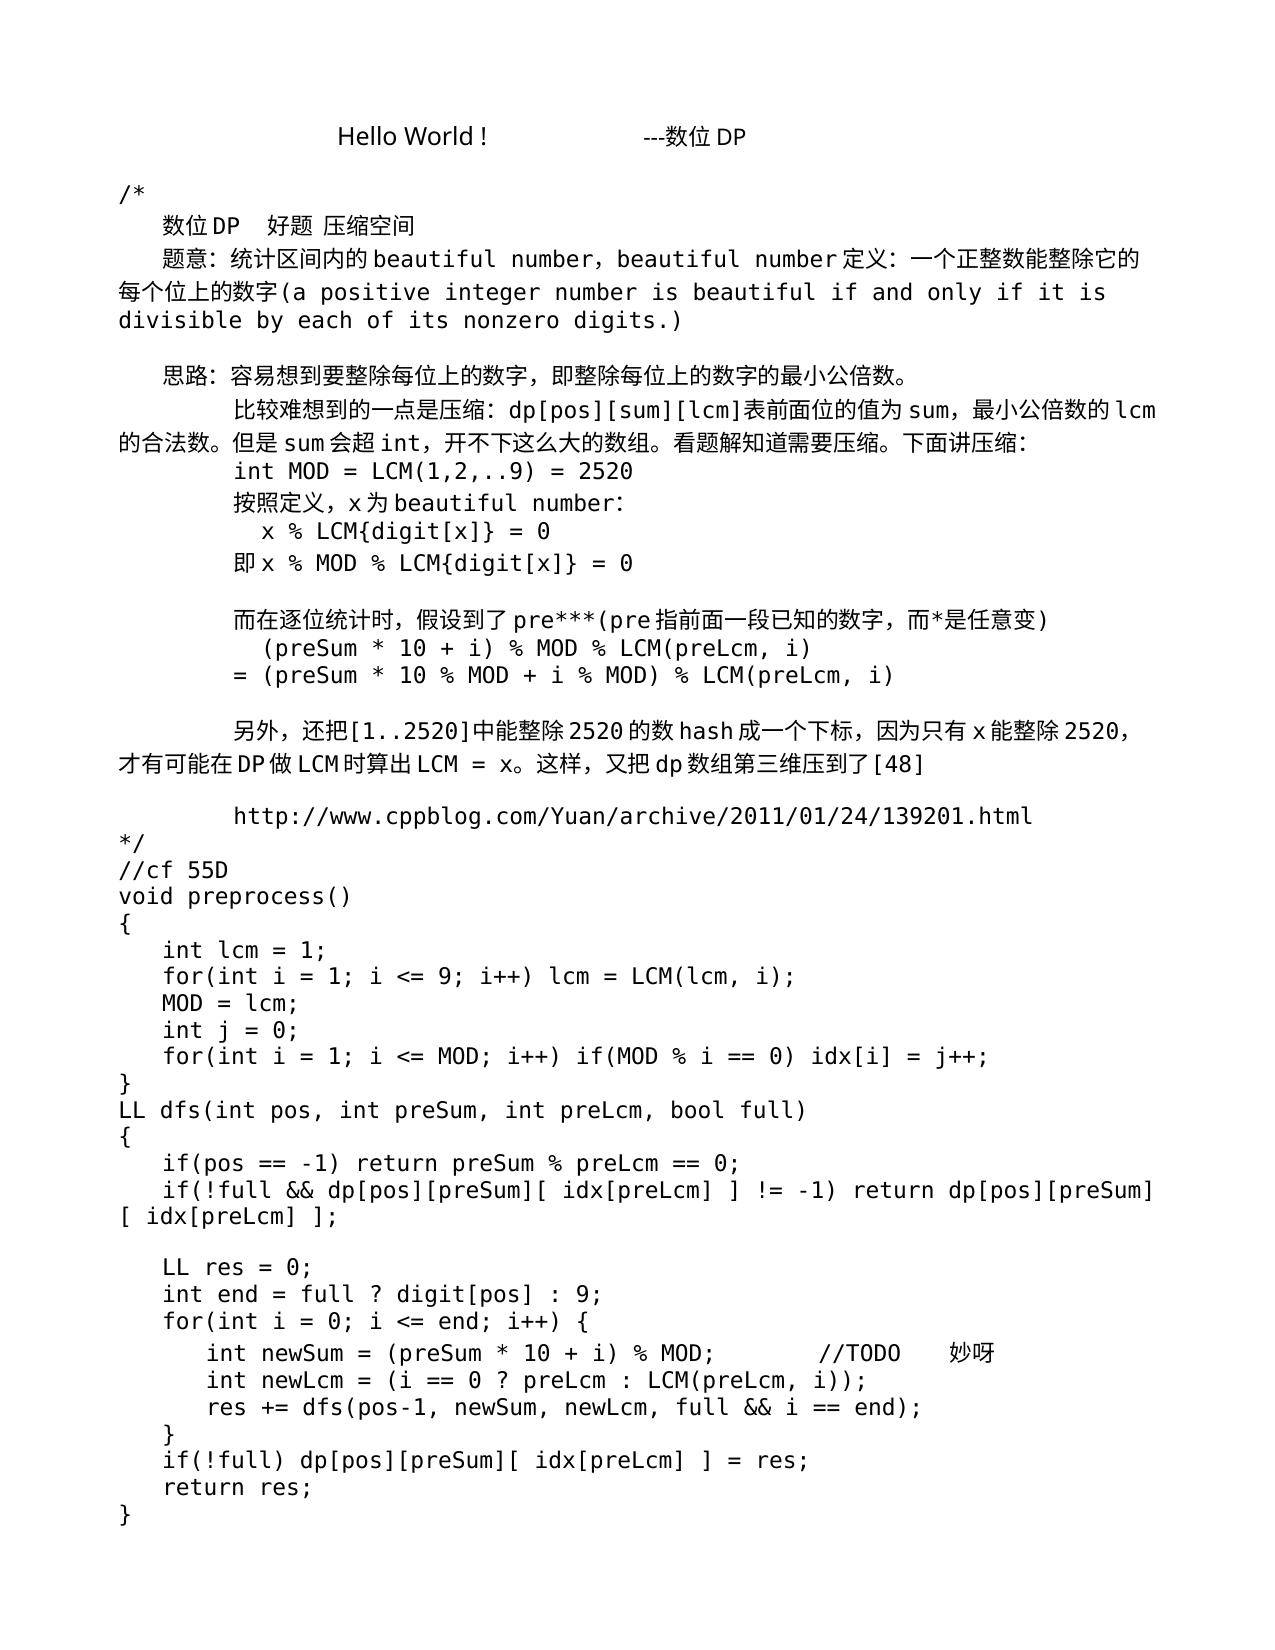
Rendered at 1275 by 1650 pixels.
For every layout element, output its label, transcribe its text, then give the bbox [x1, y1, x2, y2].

text LL res = 0; [118, 1254, 1157, 1281]
text = (preSum * 10 % MOD + i % MOD) % LCM(preLcm, i) [118, 662, 1157, 688]
text { [118, 1123, 1157, 1150]
text 按照定义，x为beautiful number： [118, 484, 1157, 518]
text } [118, 1070, 1157, 1097]
text int newSum = (preSum * 10 + i) % MOD; //TODO 妙呀 [118, 1334, 1157, 1368]
text } [118, 1421, 1157, 1448]
text int newLcm = (i == 0 ? preLcm : LCM(preLcm, i)); [118, 1368, 1157, 1394]
text } [118, 1501, 1157, 1528]
text if(pos == -1) return preSum % preLcm == 0; [118, 1150, 1157, 1177]
text int MOD = LCM(1,2,..9) = 2520 [118, 458, 1157, 484]
text void preprocess() [118, 883, 1157, 910]
text (preSum * 10 + i) % MOD % LCM(preLcm, i) [118, 635, 1157, 662]
text return res; [118, 1474, 1157, 1501]
text MOD = lcm; [118, 990, 1157, 1017]
text Hello World ! ---数位DP [118, 118, 1157, 152]
text int lcm = 1; [118, 937, 1157, 963]
text int j = 0; [118, 1017, 1157, 1043]
text http://www.cppblog.com/Yuan/archive/2011/01/24/139201.html [118, 803, 1157, 830]
text res += dfs(pos-1, newSum, newLcm, full && i == end); [118, 1394, 1157, 1421]
text 数位DP 好题 压缩空间 [118, 208, 1157, 241]
text { [118, 910, 1157, 937]
text for(int i = 1; i <= MOD; i++) if(MOD % i == 0) idx[i] = j++; [118, 1043, 1157, 1070]
text 题意：统计区间内的beautiful number，beautiful number定义：一个正整数能整除它的每个位上的数字(a positive integer number is beautiful if and only if it is divisible by each of its nonzero digits.) [118, 241, 1157, 334]
text /* [118, 181, 1157, 208]
text LL dfs(int pos, int preSum, int preLcm, bool full) [118, 1097, 1157, 1123]
text if(!full) dp[pos][preSum][ idx[preLcm] ] = res; [118, 1448, 1157, 1474]
text 即x % MOD % LCM{digit[x]} = 0 [118, 544, 1157, 578]
text int end = full ? digit[pos] : 9; [118, 1281, 1157, 1308]
text 比较难想到的一点是压缩：dp[pos][sum][lcm]表前面位的值为sum，最小公倍数的lcm的合法数。但是sum会超int，开不下这么大的数组。看题解知道需要压缩。下面讲压缩： [118, 391, 1157, 458]
text 而在逐位统计时，假设到了pre***(pre指前面一段已知的数字，而*是任意变) [118, 602, 1157, 635]
text //cf 55D [118, 857, 1157, 883]
text for(int i = 0; i <= end; i++) { [118, 1308, 1157, 1334]
text 思路：容易想到要整除每位上的数字，即整除每位上的数字的最小公倍数。 [118, 358, 1157, 391]
text 另外，还把[1..2520]中能整除2520的数hash成一个下标，因为只有x能整除2520，才有可能在DP做LCM时算出LCM = x。这样，又把dp数组第三维压到了[48] [118, 713, 1157, 779]
text x % LCM{digit[x]} = 0 [118, 518, 1157, 544]
text if(!full && dp[pos][preSum][ idx[preLcm] ] != -1) return dp[pos][preSum][ idx[preLcm] ]; [118, 1177, 1157, 1230]
text */ [118, 830, 1157, 857]
text for(int i = 1; i <= 9; i++) lcm = LCM(lcm, i); [118, 963, 1157, 990]
